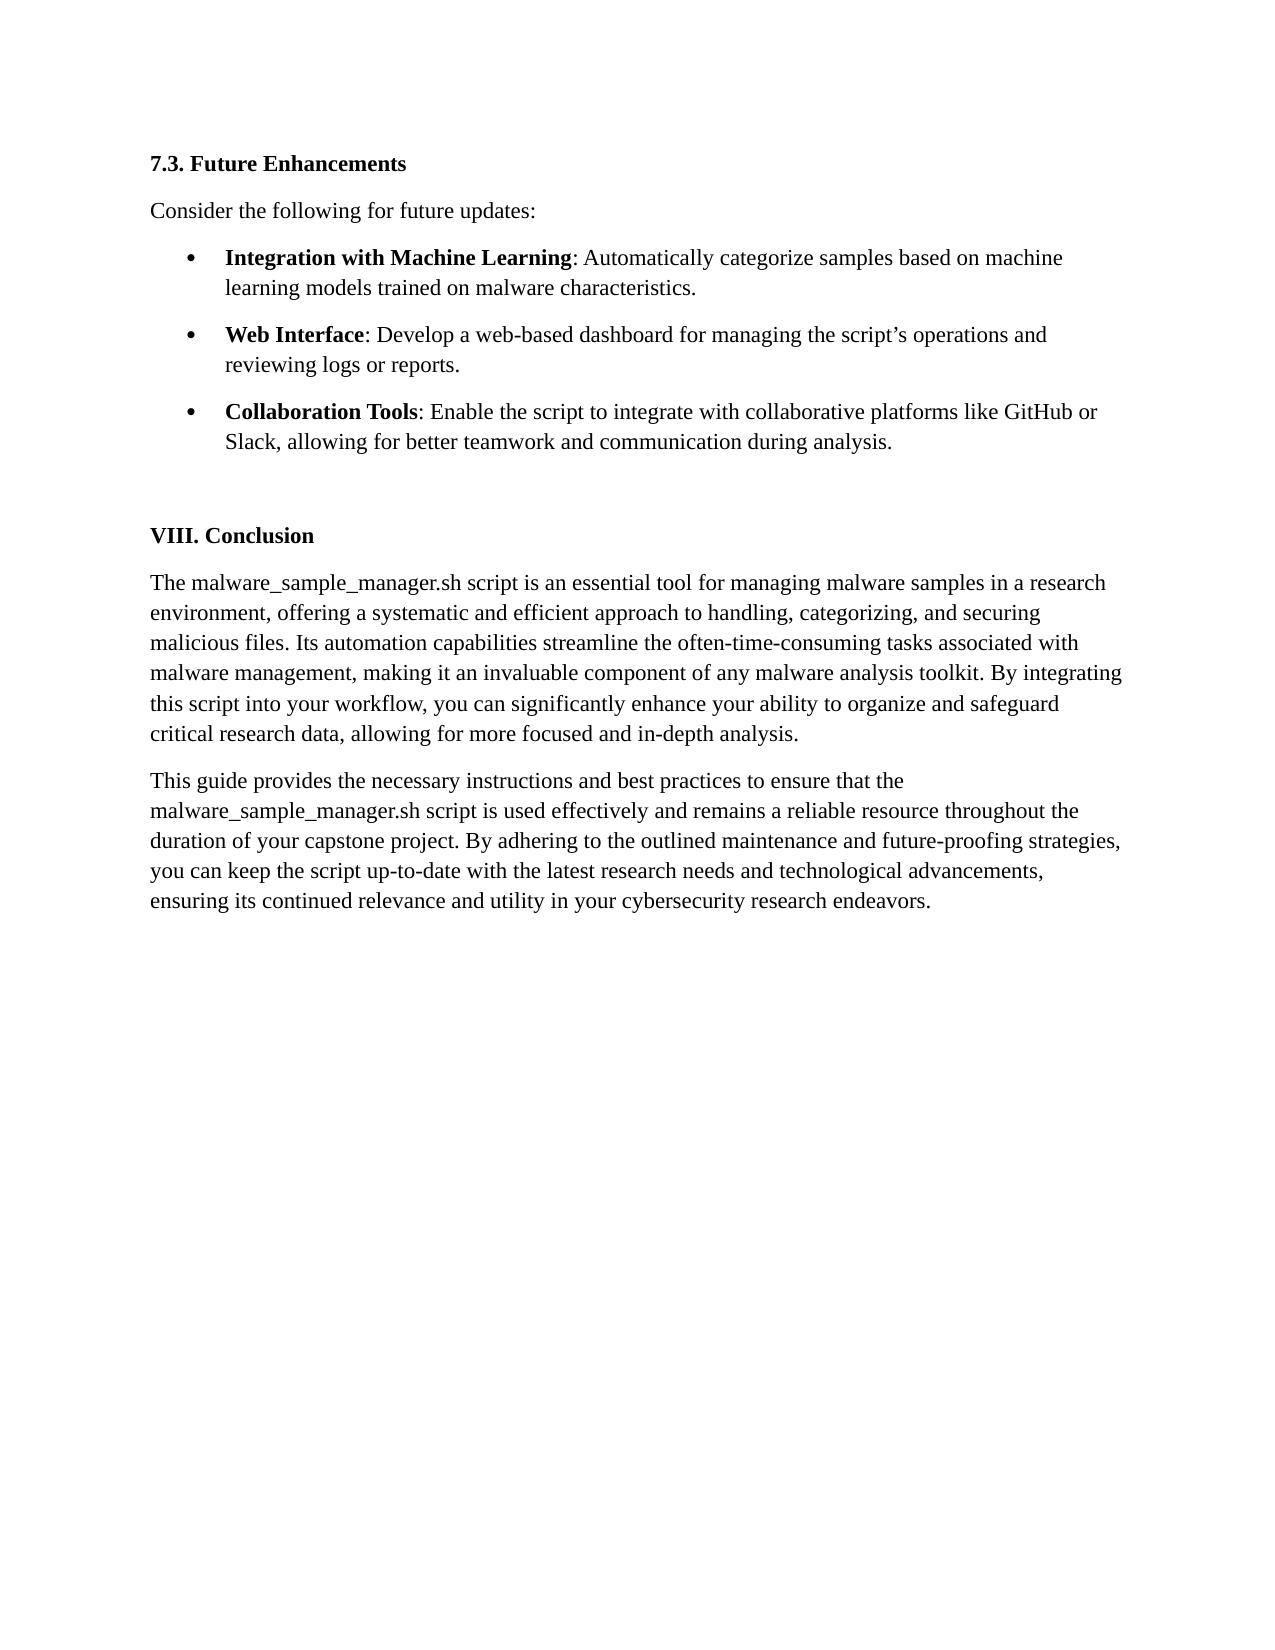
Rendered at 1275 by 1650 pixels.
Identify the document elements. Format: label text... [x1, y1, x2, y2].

list Web Interface: Develop a web-based dashboard for managing the script’s operations and reviewing logs or reports. [187, 321, 1125, 377]
list Collaboration Tools: Enable the script to integrate with collaborative platforms like GitHub or Slack, allowing for better teamwork and communication during analysis. [187, 398, 1125, 454]
text 7.3. Future Enhancements [150, 150, 1125, 176]
text Consider the following for future updates: [150, 197, 1125, 223]
text The malware_sample_manager.sh script is an essential tool for managing malware samples in a research environment, offering a systematic and efficient approach to handling, categorizing, and securing malicious files. Its automation capabilities streamline the often-time-consuming tasks associated with malware management, making it an invaluable component of any malware analysis toolkit. By integrating this script into your workflow, you can significantly enhance your ability to organize and safeguard critical research data, allowing for more focused and in-depth analysis. [150, 569, 1125, 746]
text This guide provides the necessary instructions and best practices to ensure that the malware_sample_manager.sh script is used effectively and remains a reliable resource throughout the duration of your capstone project. By adhering to the outlined maintenance and future-proofing strategies, you can keep the script up-to-date with the latest research needs and technological advancements, ensuring its continued relevance and utility in your cybersecurity research endeavors. [150, 767, 1125, 914]
list Integration with Machine Learning: Automatically categorize samples based on machine learning models trained on malware characteristics. [187, 244, 1125, 300]
text VIII. Conclusion [150, 522, 1125, 548]
